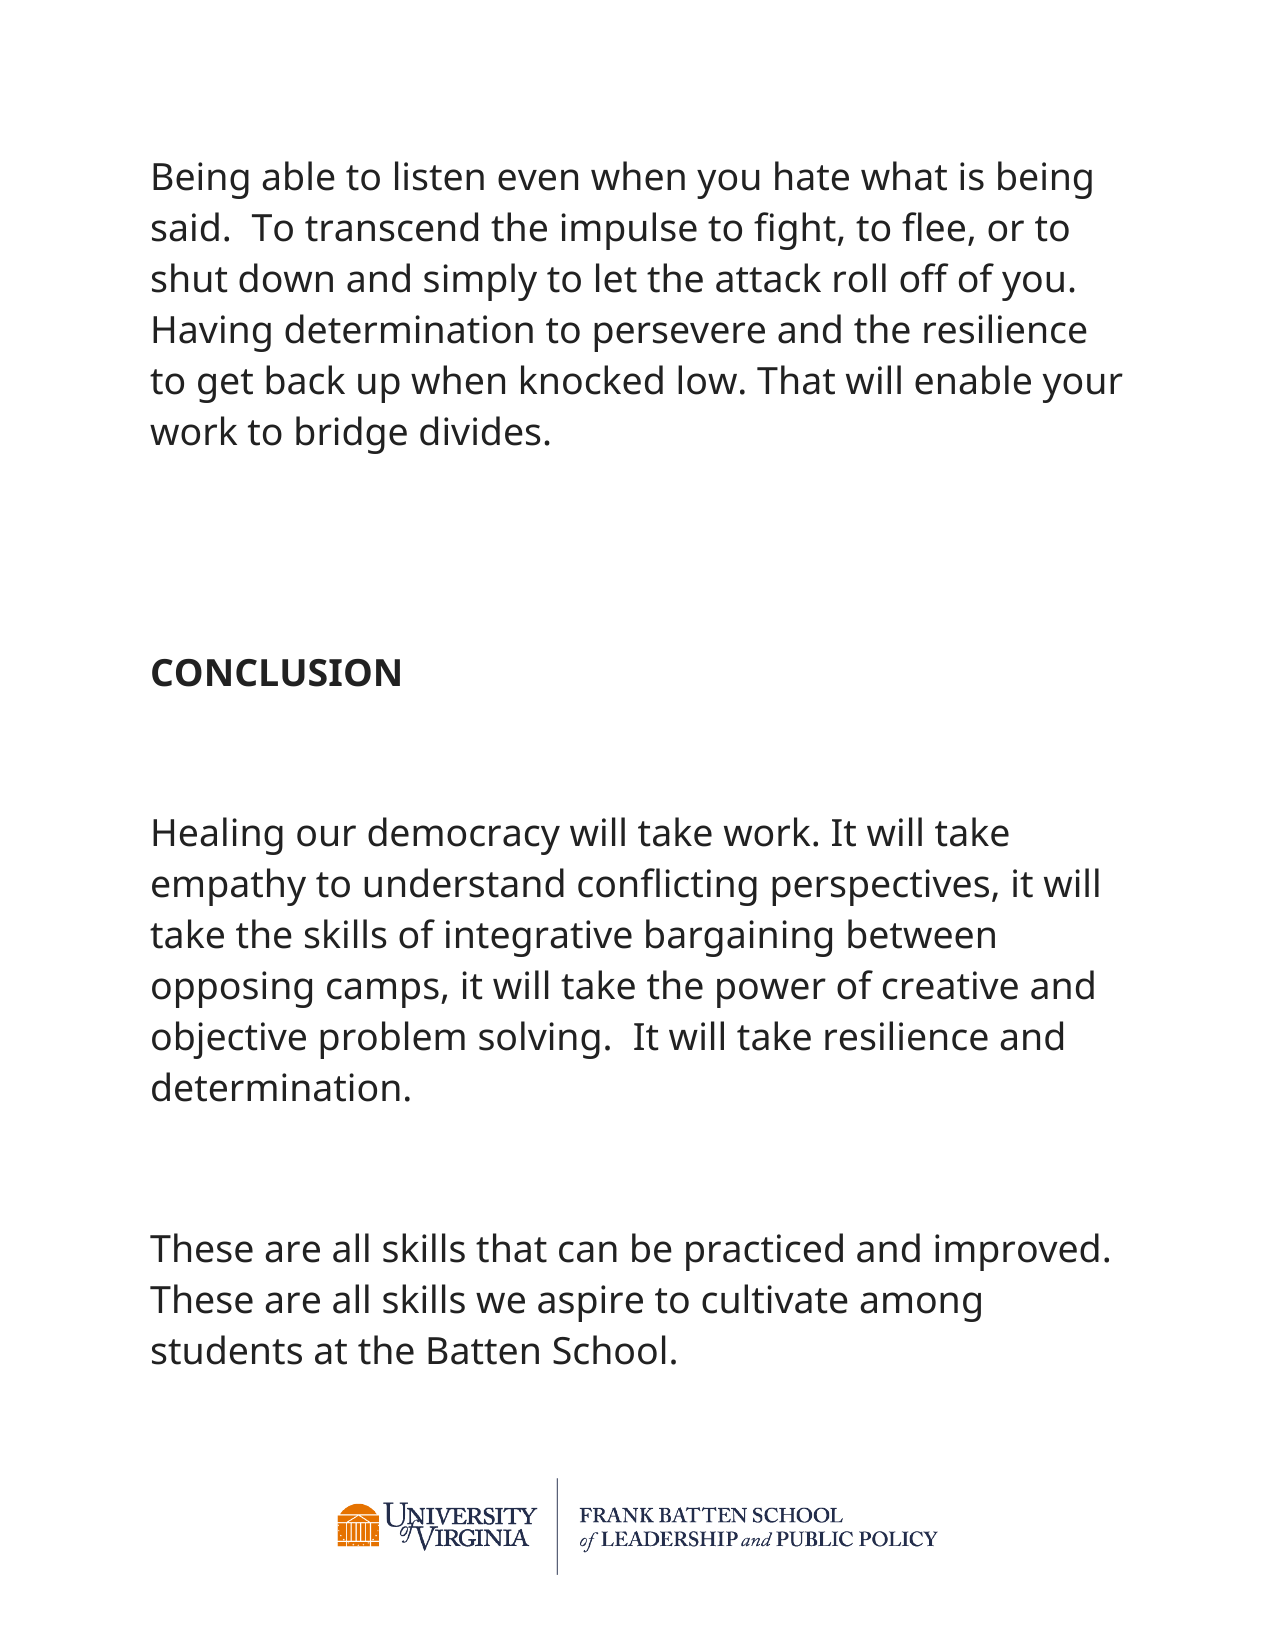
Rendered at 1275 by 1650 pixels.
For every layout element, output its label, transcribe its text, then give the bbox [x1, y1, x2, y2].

text CONCLUSION [150, 646, 1125, 697]
text These are all skills that can be practiced and improved. These are all skills we aspire to cultivate among students at the Batten School. [150, 1222, 1125, 1375]
picture [337, 1478, 938, 1575]
text Being able to listen even when you hate what is being said. To transcend the impulse to fight, to flee, or to shut down and simply to let the attack roll off of you. Having determination to persevere and the resilience to get back up when knocked low. That will enable your work to bridge divides. [150, 150, 1125, 456]
text Healing our democracy will take work. It will take empathy to understand conflicting perspectives, it will take the skills of integrative bargaining between opposing camps, it will take the power of creative and objective problem solving. It will take resilience and determination. [150, 806, 1125, 1112]
